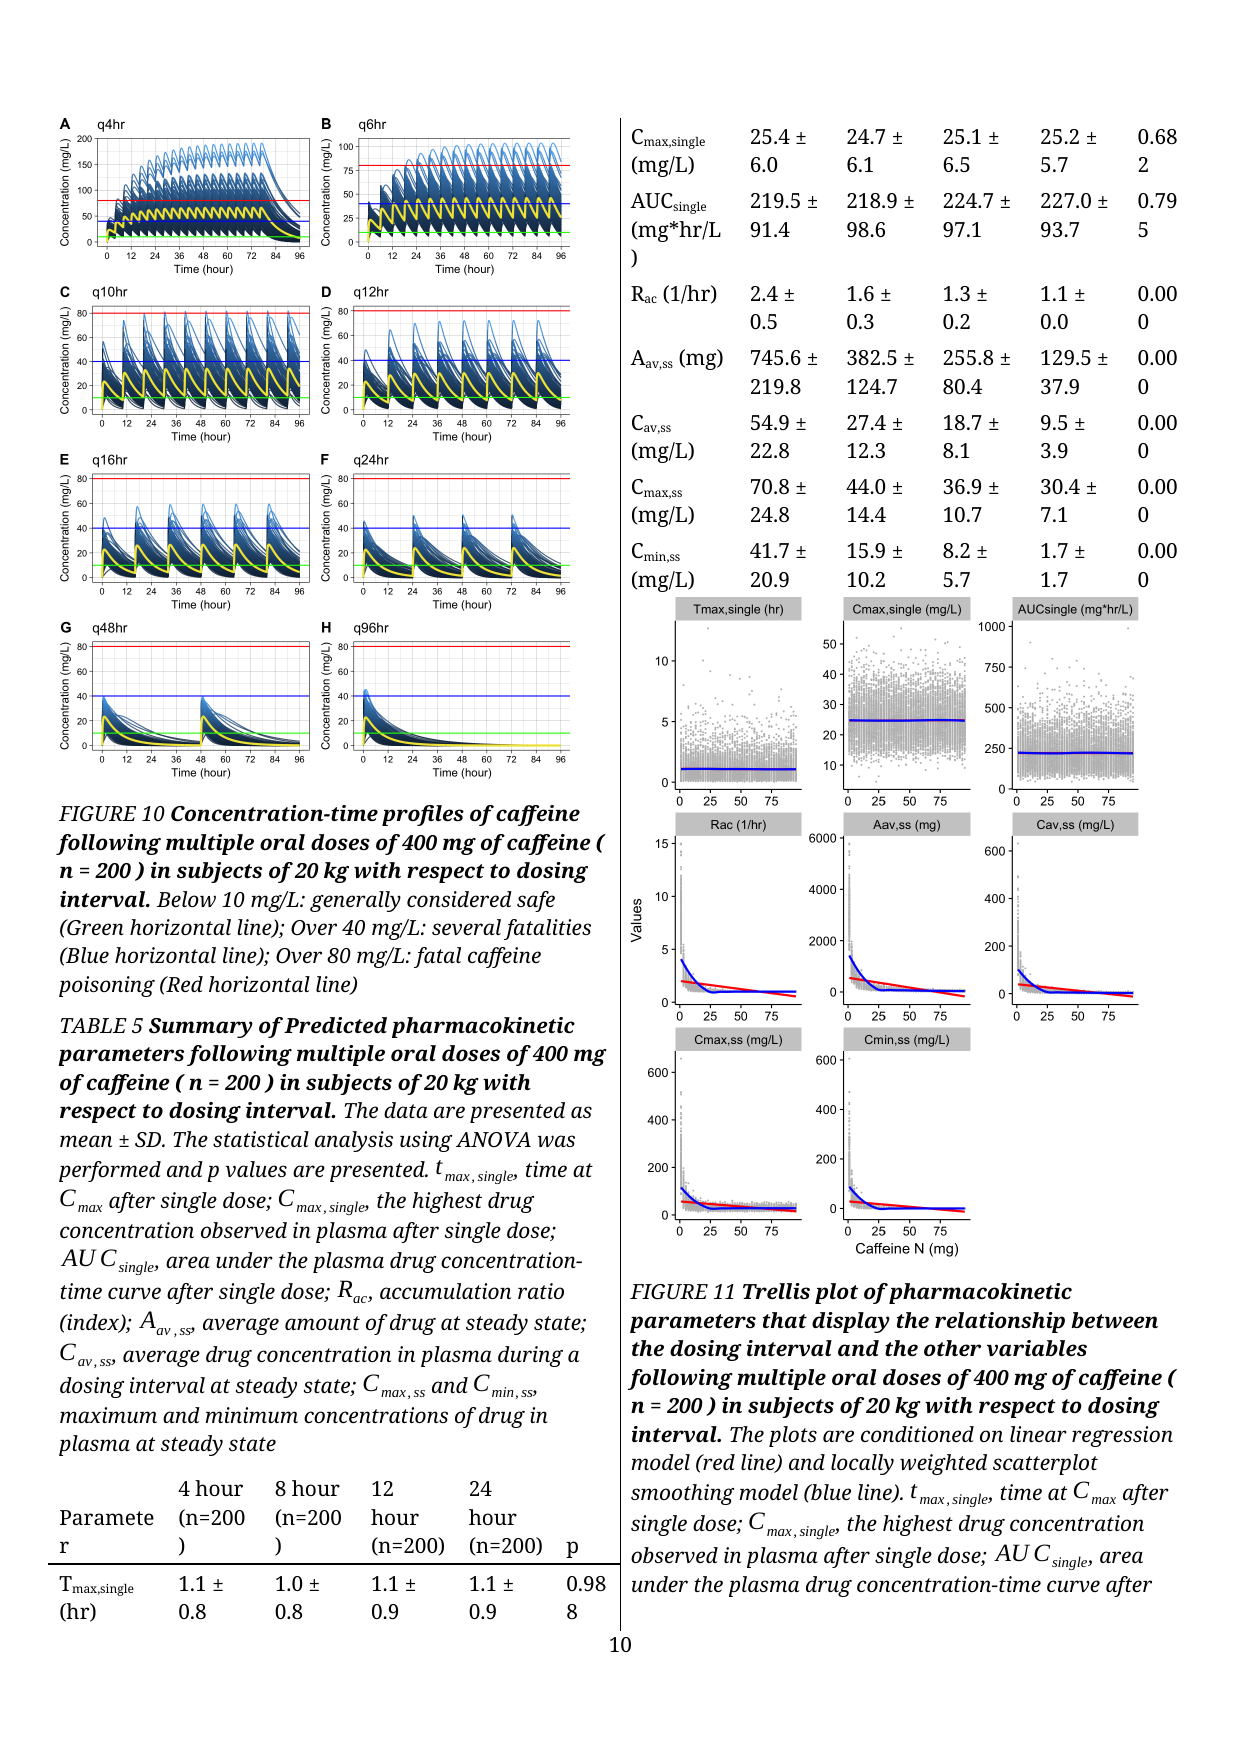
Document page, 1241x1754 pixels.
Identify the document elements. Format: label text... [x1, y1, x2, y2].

text FIGURE 10 Concentration-time profiles of caffeine following multiple oral doses of 400 mg of caffeine ( n = 200 ) in subjects of 20 kg with respect to dosing interval. Below 10 mg/L: generally considered safe (Green horizontal line); Over 40 mg/L: several fatalities (Blue horizontal line); Over 80 mg/L: fatal caffeine poisoning (Red horizontal line) [59, 799, 610, 998]
table_cell 1.1 ± 0.8 [167, 1565, 263, 1629]
table_cell 1.6 ± 0.3 [835, 275, 931, 340]
table_cell 8.2 ± 5.7 [931, 533, 1029, 597]
table_cell 15.9 ± 10.2 [835, 533, 931, 597]
table_cell 2.4 ± 0.5 [738, 275, 835, 340]
table_cell 0.988 [555, 1565, 620, 1629]
table_cell 0.000 [1126, 340, 1192, 404]
table_cell 1.1 ± 0.9 [457, 1565, 555, 1629]
table_cell 0.000 [1126, 275, 1192, 340]
table_cell 0.000 [1126, 469, 1192, 533]
table_cell 255.8 ± 80.4 [931, 340, 1029, 404]
table_cell 54.9 ± 22.8 [738, 404, 835, 468]
table_header p [555, 1471, 620, 1563]
table_cell Aav,ss (mg) [621, 340, 738, 404]
table_cell 1.0 ± 0.8 [263, 1565, 359, 1629]
table_header 12 hour (n=200) [360, 1471, 457, 1563]
table_cell 1.1 ± 0.9 [360, 1565, 457, 1629]
table_cell Cmax,single (mg/L) [621, 118, 738, 182]
table_cell 382.5 ± 124.7 [835, 340, 931, 404]
table_cell 0.000 [1126, 533, 1192, 597]
table_cell 1.3 ± 0.2 [931, 275, 1029, 340]
table_cell 227.0 ± 93.7 [1029, 183, 1126, 275]
table_cell 0.682 [1126, 118, 1192, 182]
table_cell 27.4 ± 12.3 [835, 404, 931, 468]
table_cell Cmax,ss (mg/L) [621, 469, 738, 533]
table_header 24 hour (n=200) [457, 1471, 555, 1563]
table_cell Cmin,ss (mg/L) [621, 533, 738, 597]
table_cell Tmax,single (hr) [48, 1565, 167, 1629]
table_cell 1.7 ± 1.7 [1029, 533, 1126, 597]
table_cell 25.4 ± 6.0 [738, 118, 835, 182]
table_cell 129.5 ± 37.9 [1029, 340, 1126, 404]
table_cell 745.6 ± 219.8 [738, 340, 835, 404]
table_cell 1.1 ± 0.0 [1029, 275, 1126, 340]
table_cell 25.2 ± 5.7 [1029, 118, 1126, 182]
table_cell 41.7 ± 20.9 [738, 533, 835, 597]
table_cell 224.7 ± 97.1 [931, 183, 1029, 275]
table_cell 0.000 [1126, 404, 1192, 468]
table_cell 30.4 ± 7.1 [1029, 469, 1126, 533]
table_cell 18.7 ± 8.1 [931, 404, 1029, 468]
table_header 8 hour (n=200) [263, 1471, 359, 1563]
table_cell 218.9 ± 98.6 [835, 183, 931, 275]
table_cell 36.9 ± 10.7 [931, 469, 1029, 533]
table_cell 0.795 [1126, 183, 1192, 275]
text TABLE 5 Summary of Predicted pharmacokinetic parameters following multiple oral doses of 400 mg of caffeine ( n = 200 ) in subjects of 20 kg with respect to dosing interval. The data are presented as mean ± SD. The statistical analysis using ANOVA was performed and p values are presented. , time at after single dose; , the highest drug concentration observed in plasma after single dose; , area under the plasma drug concentration-time curve after single dose; , accumulation ratio (index); , average amount of drug at steady state; , average drug concentration in plasma during a dosing interval at steady state; and , maximum and minimum concentrations of drug in plasma at steady state [59, 1011, 610, 1458]
table_cell Cav,ss (mg/L) [621, 404, 738, 468]
table_cell 44.0 ± 14.4 [835, 469, 931, 533]
table_cell 25.1 ± 6.5 [931, 118, 1029, 182]
table_cell 24.7 ± 6.1 [835, 118, 931, 182]
table_cell 70.8 ± 24.8 [738, 469, 835, 533]
table_cell 219.5 ± 91.4 [738, 183, 835, 275]
table_cell 9.5 ± 3.9 [1029, 404, 1126, 468]
picture [630, 597, 1139, 1257]
table_cell AUCsingle (mg*hr/L) [621, 183, 738, 275]
picture [59, 118, 570, 779]
table_header 4 hour (n=200) [167, 1471, 263, 1563]
table_cell Rac (1/hr) [621, 275, 738, 340]
table_header Parameter [48, 1471, 167, 1563]
